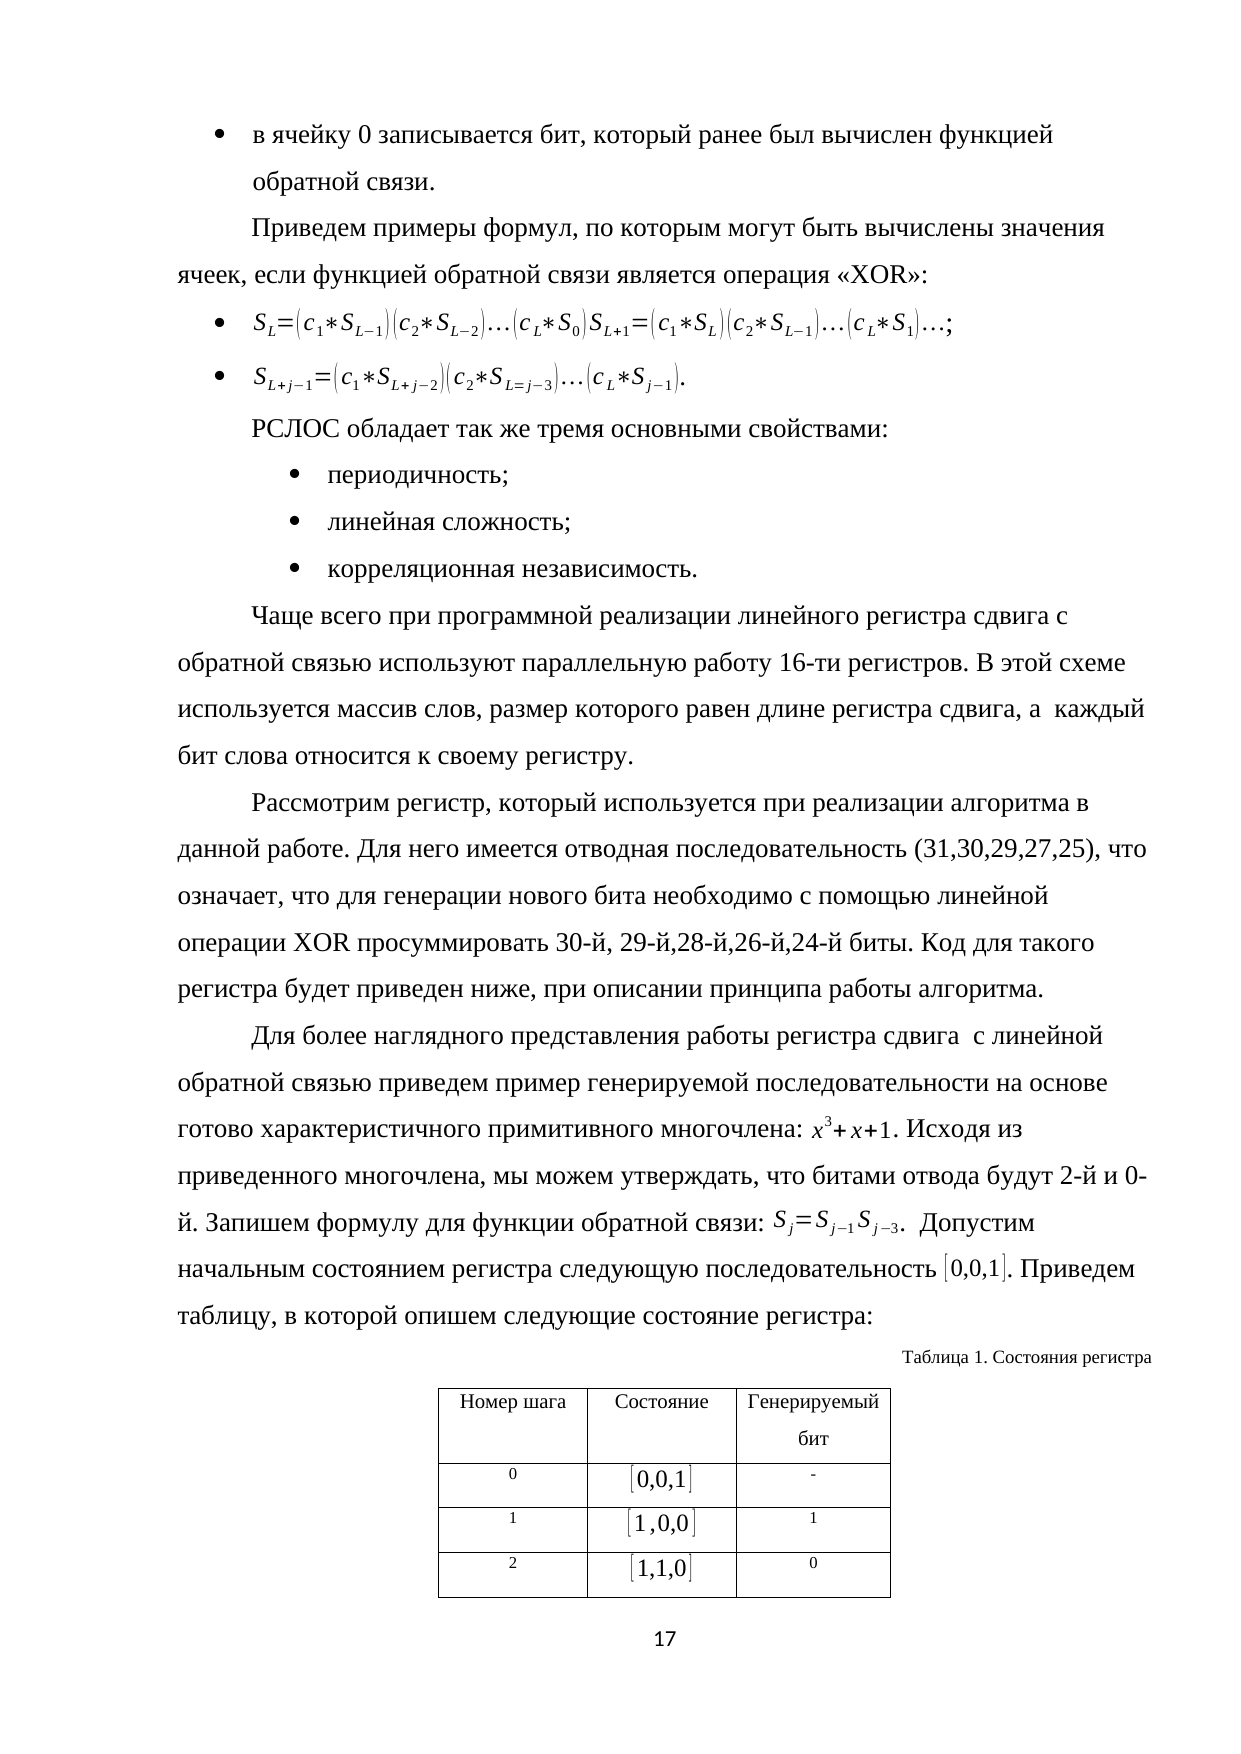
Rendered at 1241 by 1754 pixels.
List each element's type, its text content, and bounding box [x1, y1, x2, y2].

table_cell [588, 1508, 736, 1552]
list корреляционная независимость. [290, 552, 1152, 583]
table_header Генерируемый бит [737, 1389, 890, 1463]
text Чаще всего при программной реализации линейного регистра сдвига с обратной связью используют параллельную работу 16-ти регистров. В этой схеме используется массив слов, размер которого равен длине регистра сдвига, а каждый бит слова относится к своему регистру. [177, 599, 1152, 770]
table_cell 1 [439, 1508, 587, 1552]
list в ячейку 0 записывается бит, который ранее был вычислен функцией обратной связи. [215, 118, 1152, 196]
table_cell 2 [439, 1553, 587, 1597]
list периодичность; [290, 458, 1152, 490]
list ; [215, 305, 1152, 343]
text Для более наглядного представления работы регистра сдвига с линейной обратной связью приведем пример генерируемой последовательности на основе готово характеристичного примитивного многочлена: . Исходя из приведенного многочлена, мы можем утверждать, что битами отвода будут 2-й и 0-й. Запишем формулу для функции обратной связи: . Допустим начальным состоянием регистра следующую последовательность . Приведем таблицу, в которой опишем следующие состояние регистра: [177, 1019, 1152, 1330]
table_cell 0 [439, 1464, 587, 1507]
table_header Номер шага [439, 1389, 587, 1463]
text РСЛОС обладает так же тремя основными свойствами: [177, 412, 1152, 443]
table_cell 0 [737, 1553, 890, 1597]
table_cell [588, 1464, 736, 1507]
text Приведем примеры формул, по которым могут быть вычислены значения [177, 212, 1152, 243]
table_header Состояние [588, 1389, 736, 1463]
list . [215, 360, 1152, 396]
list линейная сложность; [290, 505, 1152, 537]
text ячеек, если функцией обратной связи является операция «XOR»: [177, 258, 1152, 289]
table_cell - [737, 1464, 890, 1507]
text Таблица 1. Состояния регистра [177, 1346, 1152, 1367]
table_cell [588, 1553, 736, 1597]
table_cell 1 [737, 1508, 890, 1552]
text Рассмотрим регистр, который используется при реализации алгоритма в данной работе. Для него имеется отводная последовательность (31,30,29,27,25), что означает, что для генерации нового бита необходимо с помощью линейной операции XOR просуммировать 30-й, 29-й,28-й,26-й,24-й биты. Код для такого регистра будет приведен ниже, при описании принципа работы алгоритма. [177, 786, 1152, 1003]
